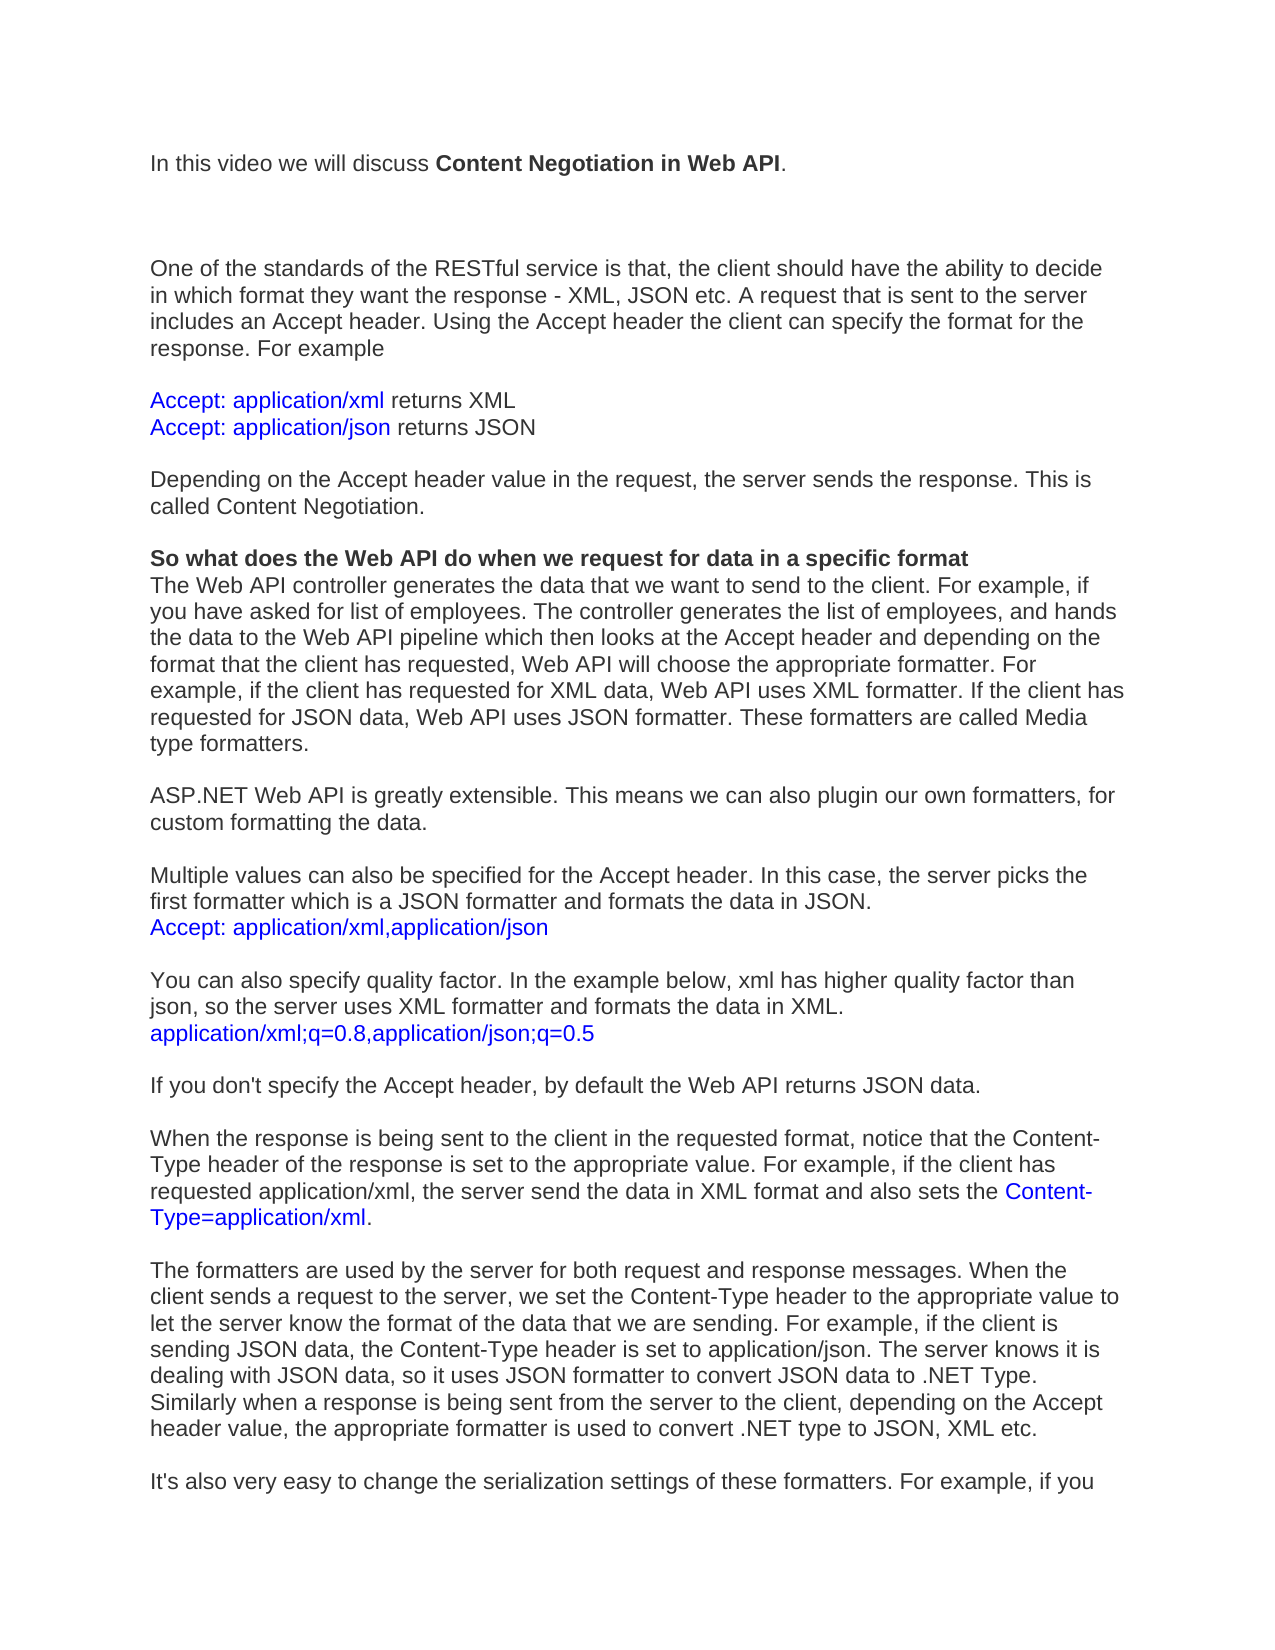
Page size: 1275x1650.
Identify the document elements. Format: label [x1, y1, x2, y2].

text [150, 150, 1125, 1494]
